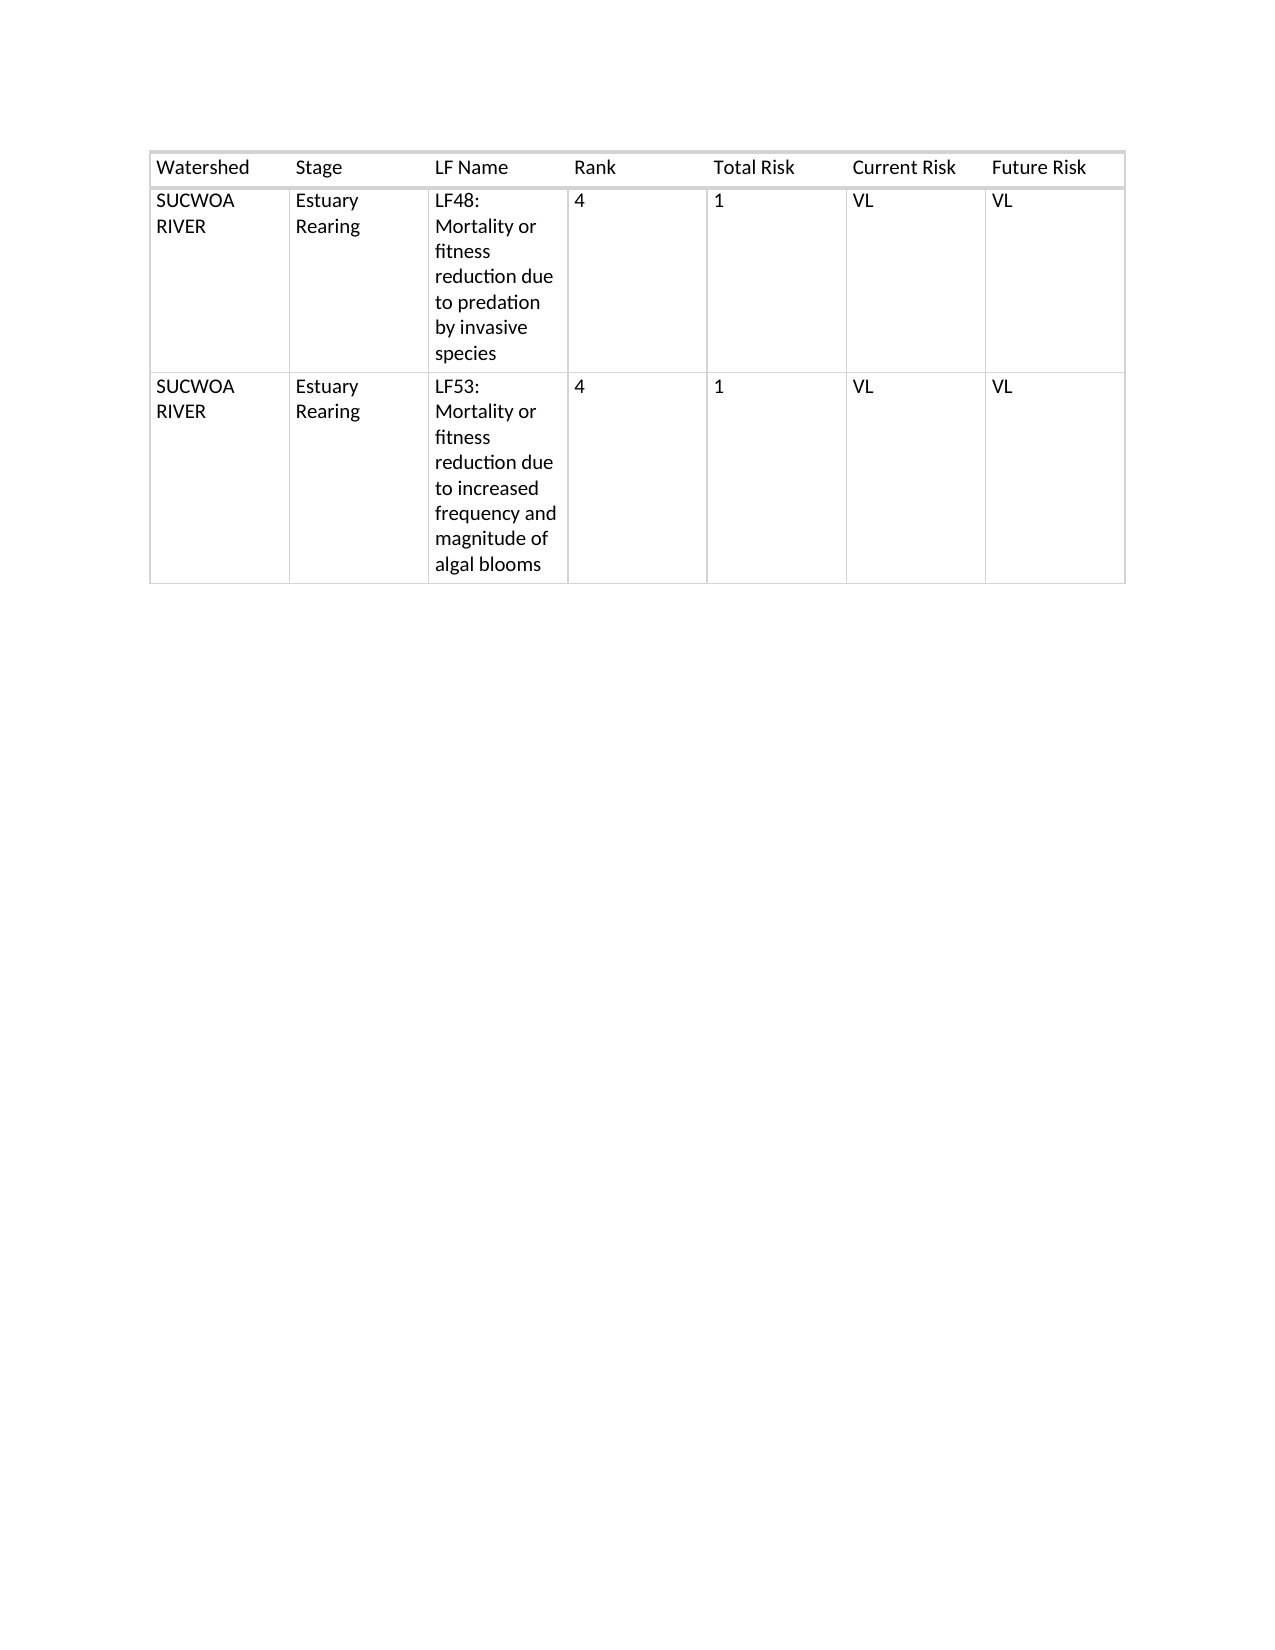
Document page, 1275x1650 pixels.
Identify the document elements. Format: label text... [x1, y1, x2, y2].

table_cell Estuary Rearing [290, 190, 428, 372]
table_header Future Risk [986, 154, 1124, 186]
table_cell VL [986, 190, 1124, 372]
table_cell SUCWOA RIVER [151, 373, 289, 583]
table_cell Estuary Rearing [290, 373, 428, 583]
table_cell VL [986, 373, 1124, 583]
table_header Rank [568, 154, 707, 186]
table_cell VL [847, 373, 985, 583]
table_cell 1 [708, 190, 846, 372]
table_cell 4 [569, 373, 706, 583]
table_cell LF53: Mortality or fitness reduction due to increased frequency and magnitude of algal blooms [429, 373, 567, 583]
table_header Stage [289, 154, 428, 186]
table_cell 4 [569, 190, 706, 372]
table_header Watershed [151, 154, 289, 186]
table_cell 1 [708, 373, 846, 583]
table_header Current Risk [846, 154, 986, 186]
table_header LF Name [429, 154, 568, 186]
table_header Total Risk [707, 154, 846, 186]
table_cell LF48: Mortality or fitness reduction due to predation by invasive species [429, 190, 567, 372]
table_cell VL [847, 190, 985, 372]
table_cell SUCWOA RIVER [151, 190, 289, 372]
